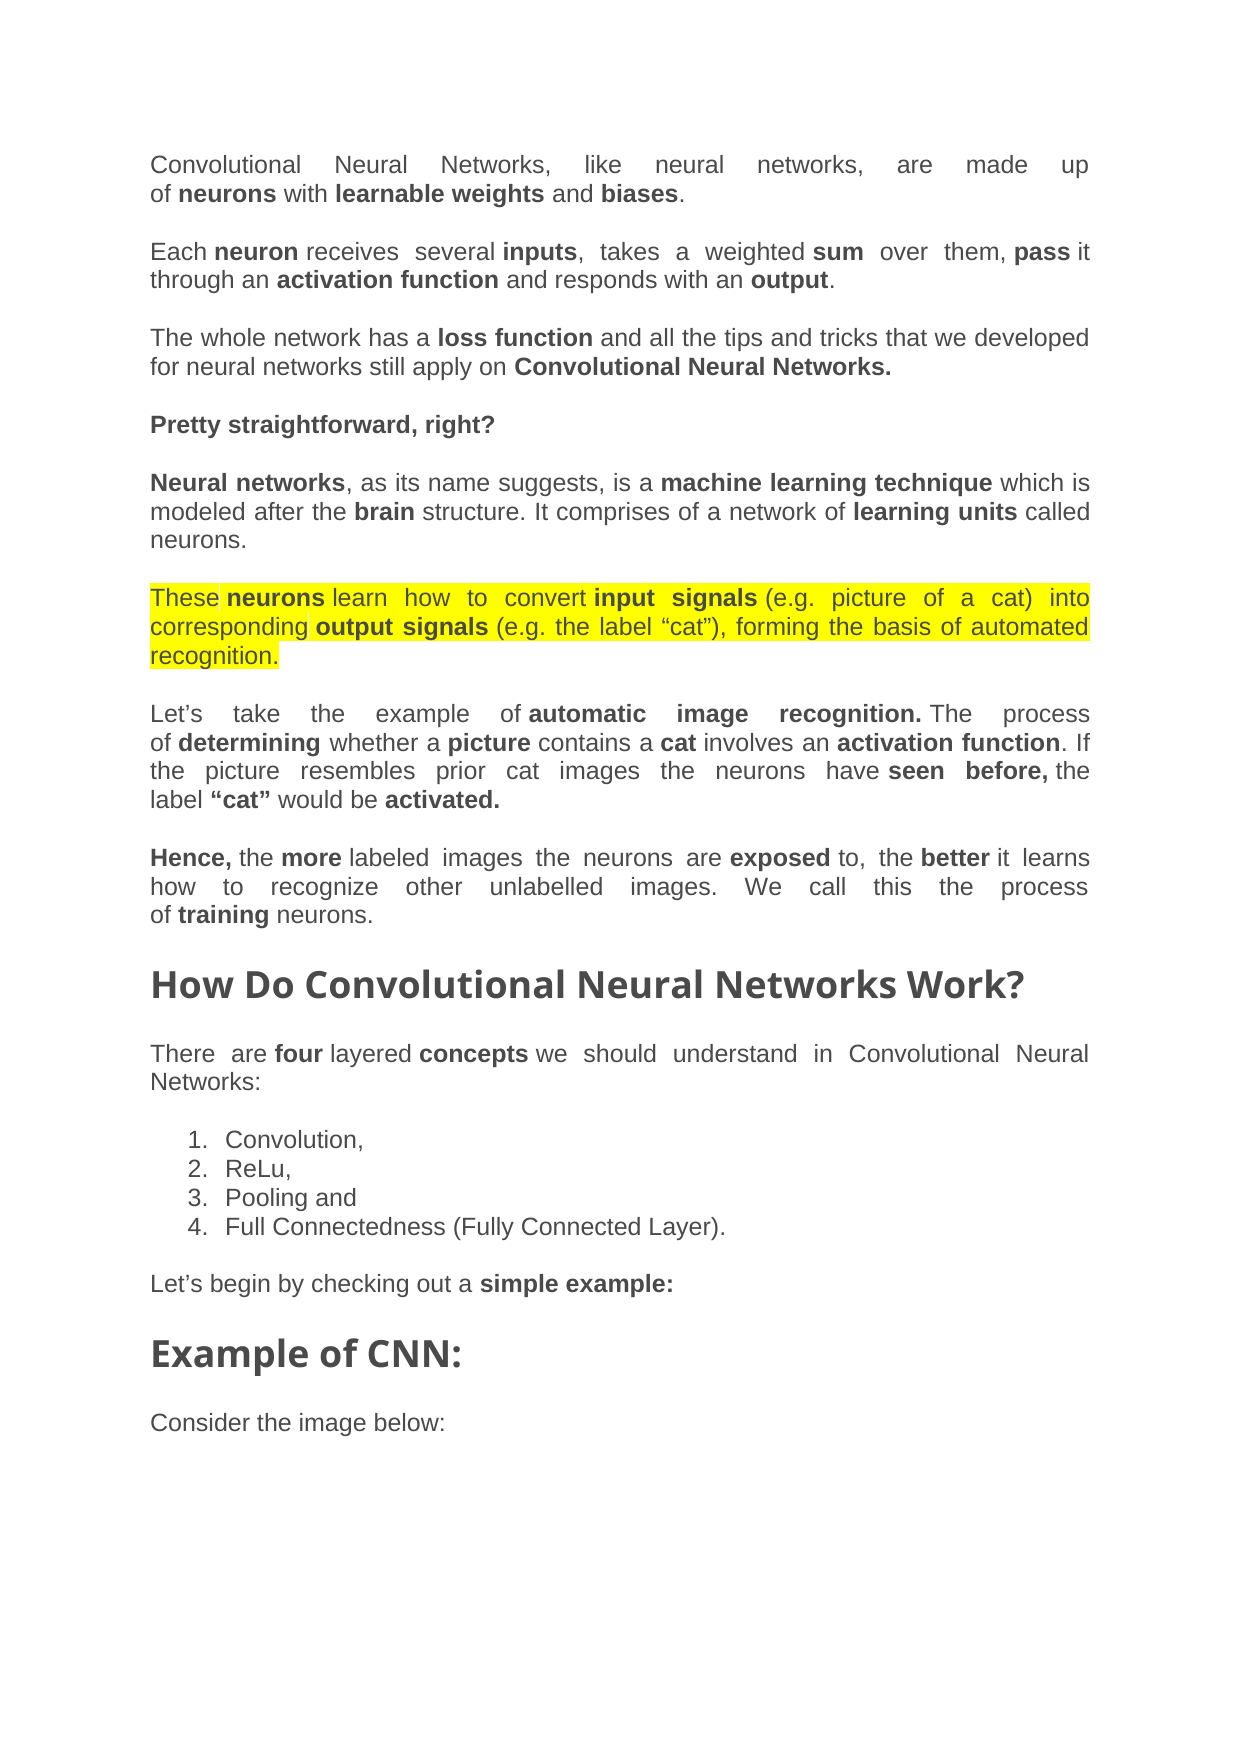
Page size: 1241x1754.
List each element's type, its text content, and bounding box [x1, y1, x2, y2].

text There are four layered concepts we should understand in Convolutional Neural Networks: [150, 1038, 1090, 1096]
text Convolutional Neural Networks, like neural networks, are made up of neurons with learnable weights and biases. [150, 150, 1090, 207]
list Convolution, [187, 1125, 1090, 1154]
text Let’s take the example of automatic image recognition. The process of determining whether a picture contains a cat involves an activation function. If the picture resembles prior cat images the neurons have seen before, the label “cat” would be activated. [150, 699, 1090, 814]
list Pooling and [187, 1183, 1090, 1211]
text Consider the image below: [150, 1407, 1090, 1436]
text The whole network has a loss function and all the tips and tricks that we developed for neural networks still apply on Convolutional Neural Networks. [150, 323, 1090, 381]
list Full Connectedness (Fully Connected Layer). [187, 1211, 1090, 1240]
text Hence, the more labeled images the neurons are exposed to, the better it learns how to recognize other unlabelled images. We call this the process of training neurons. [150, 843, 1090, 929]
text How Do Convolutional Neural Networks Work? [150, 958, 1090, 1009]
text Example of CNN: [150, 1327, 1090, 1378]
text Neural networks, as its name suggests, is a machine learning technique which is modeled after the brain structure. It comprises of a network of learning units called neurons. [150, 468, 1090, 554]
text Each neuron receives several inputs, takes a weighted sum over them, pass it through an activation function and responds with an output. [150, 237, 1090, 294]
list ReLu, [187, 1154, 1090, 1183]
text Pretty straightforward, right? [150, 410, 1090, 439]
text These neurons learn how to convert input signals (e.g. picture of a cat) into corresponding output signals (e.g. the label “cat”), forming the basis of automated recognition. [279, 612, 1090, 669]
text Let’s begin by checking out a simple example: [150, 1269, 1090, 1298]
